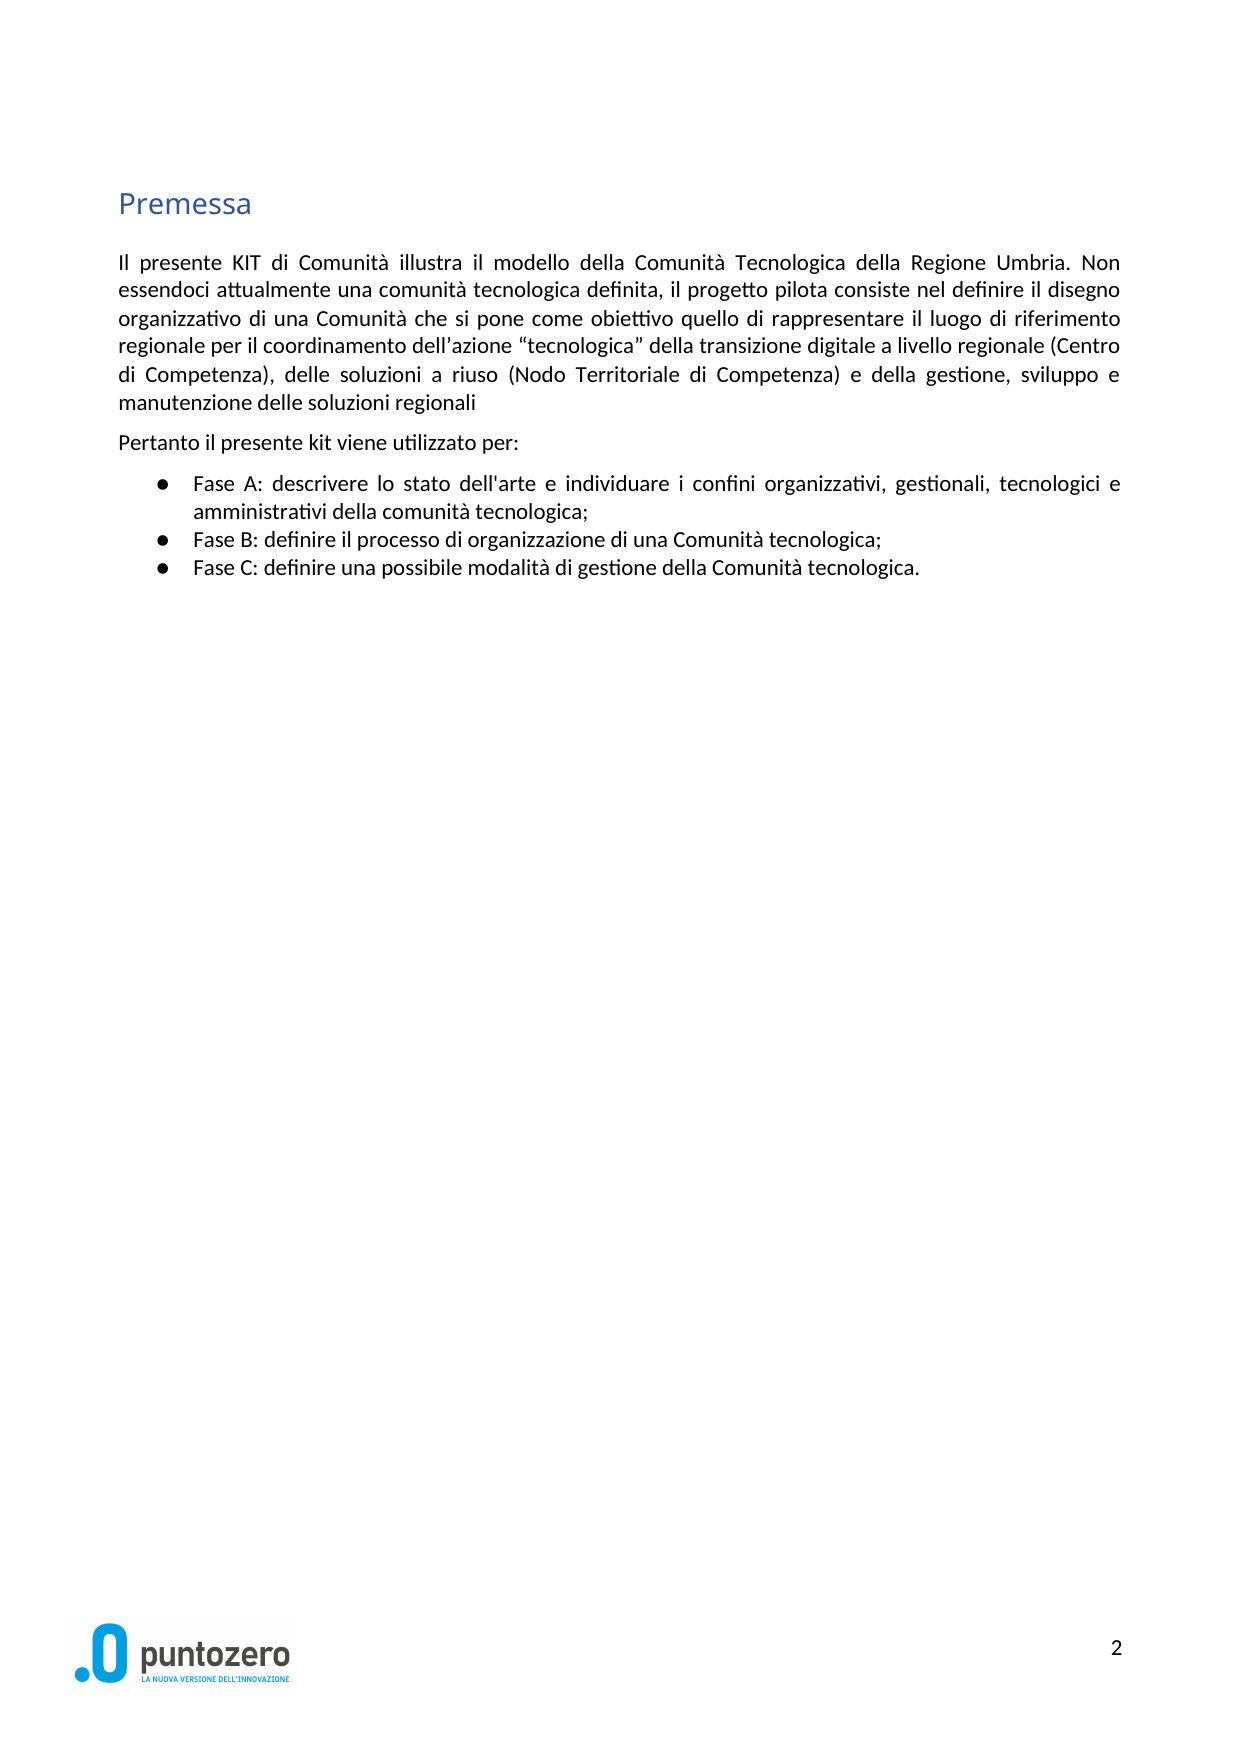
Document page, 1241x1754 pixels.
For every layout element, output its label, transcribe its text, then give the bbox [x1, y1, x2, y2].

subtitle Premessa [118, 183, 1122, 223]
list Fase C: definire una possibile modalità di gestione della Comunità tecnologica. [156, 553, 1122, 581]
picture [60, 1611, 302, 1693]
text Pertanto il presente kit viene utilizzato per: [118, 428, 1122, 456]
list Fase B: definire il processo di organizzazione di una Comunità tecnologica; [156, 525, 1122, 553]
list Fase A: descrivere lo stato dell'arte e individuare i confini organizzativi, gestionali, tecnologici e amministrativi della comunità tecnologica; [156, 469, 1122, 525]
text Il presente KIT di Comunità illustra il modello della Comunità Tecnologica della Regione Umbria. Non essendoci attualmente una comunità tecnologica definita, il progetto pilota consiste nel definire il disegno organizzativo di una Comunità che si pone come obiettivo quello di rappresentare il luogo di riferimento regionale per il coordinamento dell’azione “tecnologica” della transizione digitale a livello regionale (Centro di Competenza), delle soluzioni a riuso (Nodo Territoriale di Competenza) e della gestione, sviluppo e manutenzione delle soluzioni regionali [118, 248, 1122, 416]
